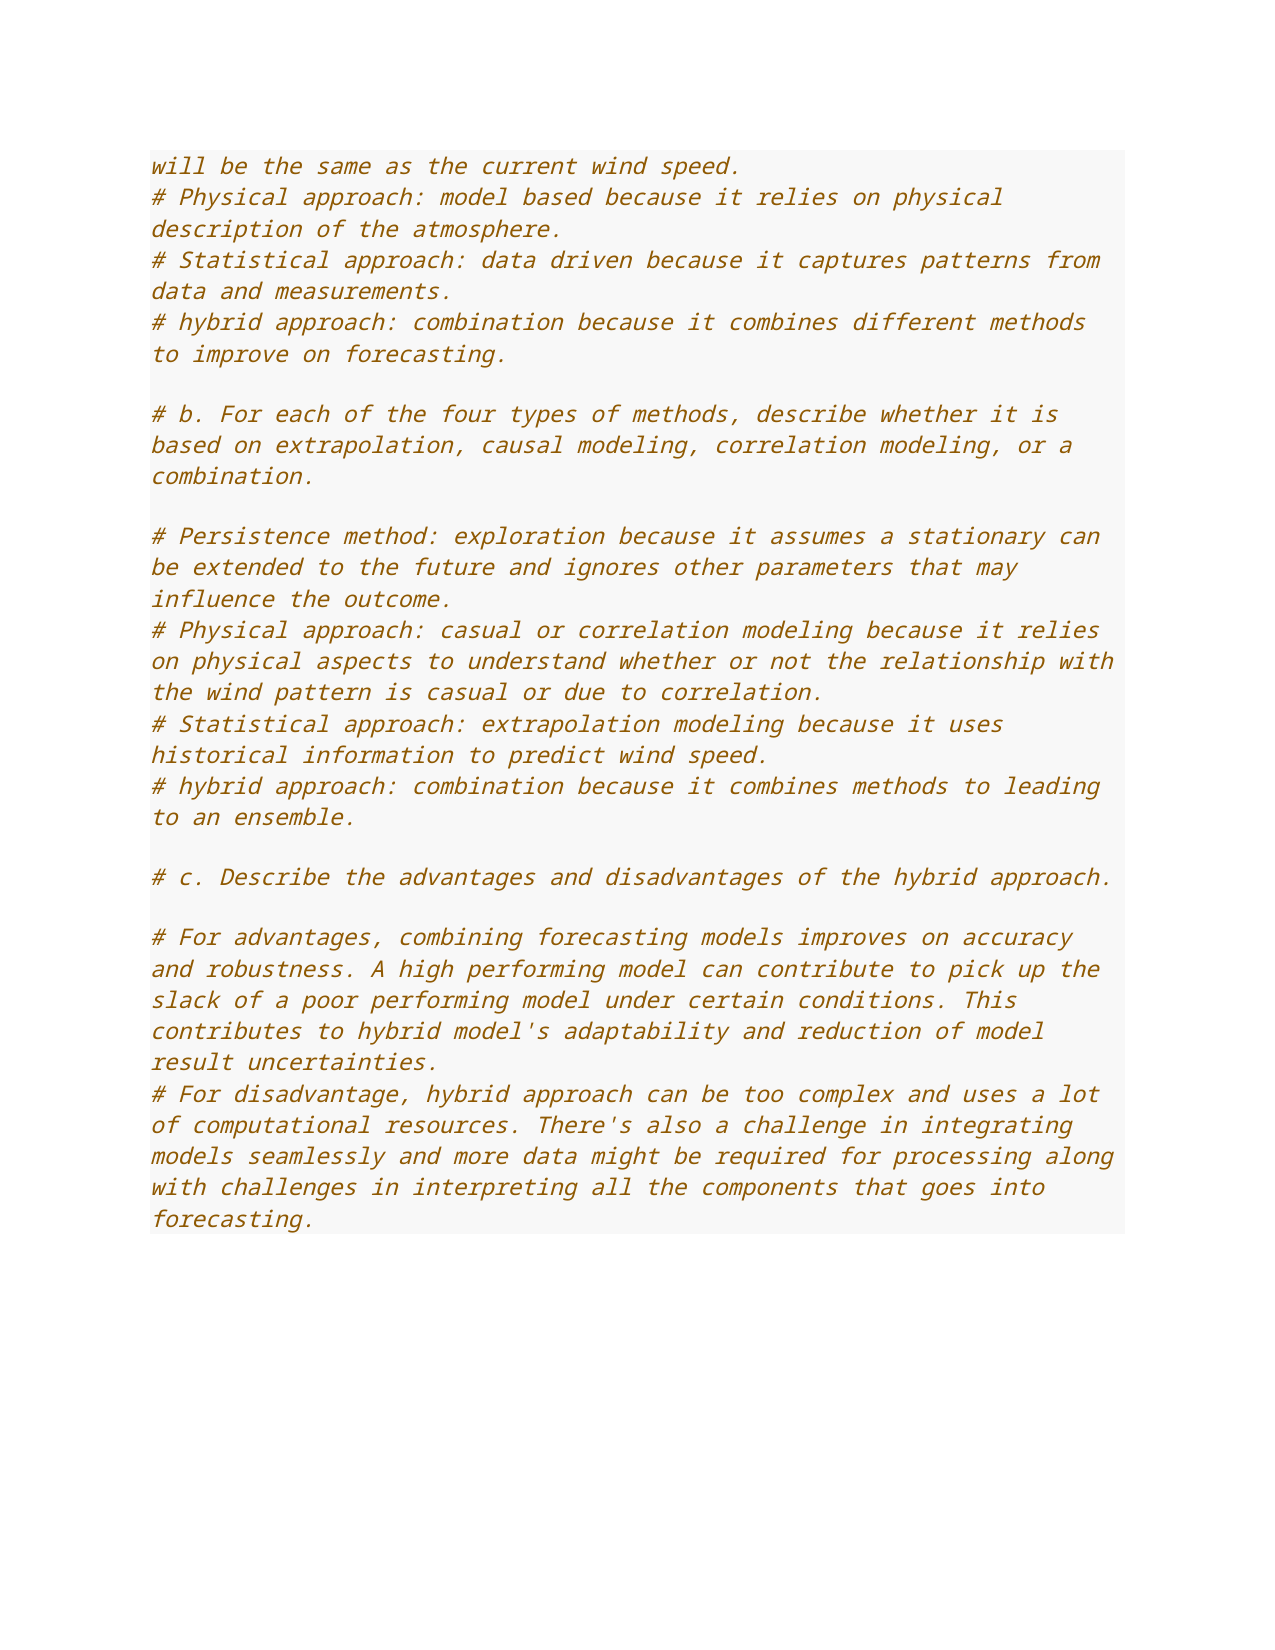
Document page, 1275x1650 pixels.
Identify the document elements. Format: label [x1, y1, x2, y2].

text [150, 150, 1125, 1234]
